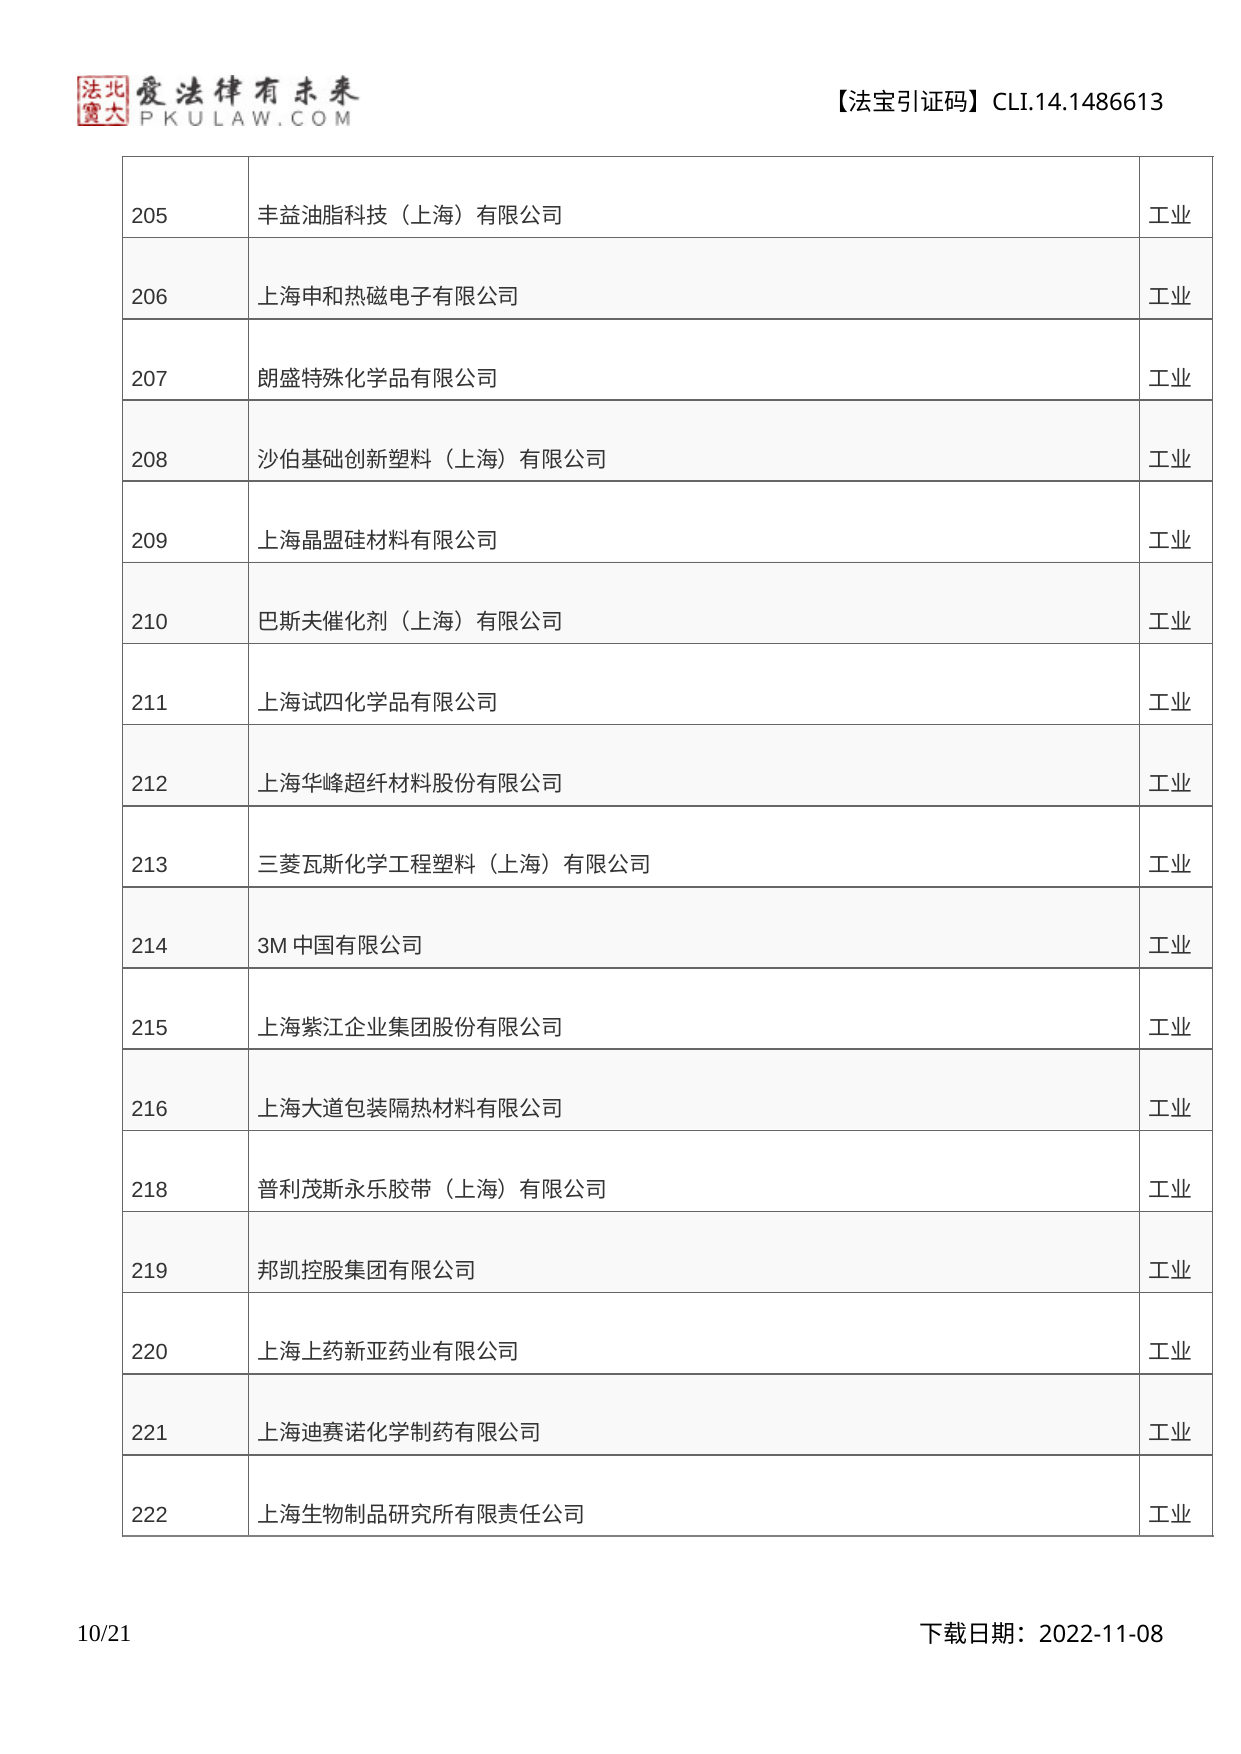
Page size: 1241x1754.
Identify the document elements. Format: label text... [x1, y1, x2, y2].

table_cell 工业 [1140, 320, 1212, 399]
table_cell 工业 [1140, 644, 1212, 724]
table_cell 上海申和热磁电子有限公司 [249, 238, 1139, 318]
table_cell 工业 [1140, 1293, 1212, 1373]
table_cell 工业 [1140, 888, 1212, 967]
table_cell 工业 [1140, 401, 1212, 480]
table_cell 209 [123, 482, 248, 561]
table_cell 上海华峰超纤材料股份有限公司 [249, 725, 1139, 805]
table_cell 上海迪赛诺化学制药有限公司 [249, 1375, 1139, 1454]
table_cell 邦凯控股集团有限公司 [249, 1212, 1139, 1292]
table_cell 巴斯夫催化剂（上海）有限公司 [249, 563, 1139, 643]
table_cell 上海大道包装隔热材料有限公司 [249, 1050, 1139, 1129]
table_cell 205 [123, 157, 248, 237]
picture [76, 75, 361, 126]
table_cell 普利茂斯永乐胶带（上海）有限公司 [249, 1131, 1139, 1211]
table_cell 工业 [1140, 1456, 1212, 1535]
table_cell 216 [123, 1050, 248, 1129]
table_cell 工业 [1140, 807, 1212, 886]
table_cell 三菱瓦斯化学工程塑料（上海）有限公司 [249, 807, 1139, 886]
table_cell 丰益油脂科技（上海）有限公司 [249, 157, 1139, 237]
table_cell 工业 [1140, 238, 1212, 318]
table_cell 213 [123, 807, 248, 886]
table_cell 207 [123, 320, 248, 399]
table_cell 208 [123, 401, 248, 480]
table_cell 工业 [1140, 1131, 1212, 1211]
table_cell 工业 [1140, 1050, 1212, 1129]
table_cell 上海生物制品研究所有限责任公司 [249, 1456, 1139, 1535]
table_cell 3M中国有限公司 [249, 888, 1139, 967]
table_cell 上海晶盟硅材料有限公司 [249, 482, 1139, 561]
table_cell 工业 [1140, 563, 1212, 643]
table_cell 210 [123, 563, 248, 643]
table_cell 214 [123, 888, 248, 967]
table_cell 工业 [1140, 157, 1212, 237]
table_cell 215 [123, 969, 248, 1048]
table_cell 221 [123, 1375, 248, 1454]
table_cell 工业 [1140, 1212, 1212, 1292]
table_cell 218 [123, 1131, 248, 1211]
table_cell 朗盛特殊化学品有限公司 [249, 320, 1139, 399]
table_cell 工业 [1140, 482, 1212, 561]
table_cell 工业 [1140, 969, 1212, 1048]
table_cell 沙伯基础创新塑料（上海）有限公司 [249, 401, 1139, 480]
table_cell 上海紫江企业集团股份有限公司 [249, 969, 1139, 1048]
table_cell 211 [123, 644, 248, 724]
table_cell 上海上药新亚药业有限公司 [249, 1293, 1139, 1373]
table_cell 222 [123, 1456, 248, 1535]
table_cell 上海试四化学品有限公司 [249, 644, 1139, 724]
table_cell 220 [123, 1293, 248, 1373]
table_cell 工业 [1140, 725, 1212, 805]
table_cell 212 [123, 725, 248, 805]
table_cell 219 [123, 1212, 248, 1292]
table_cell 工业 [1140, 1375, 1212, 1454]
table_cell 206 [123, 238, 248, 318]
